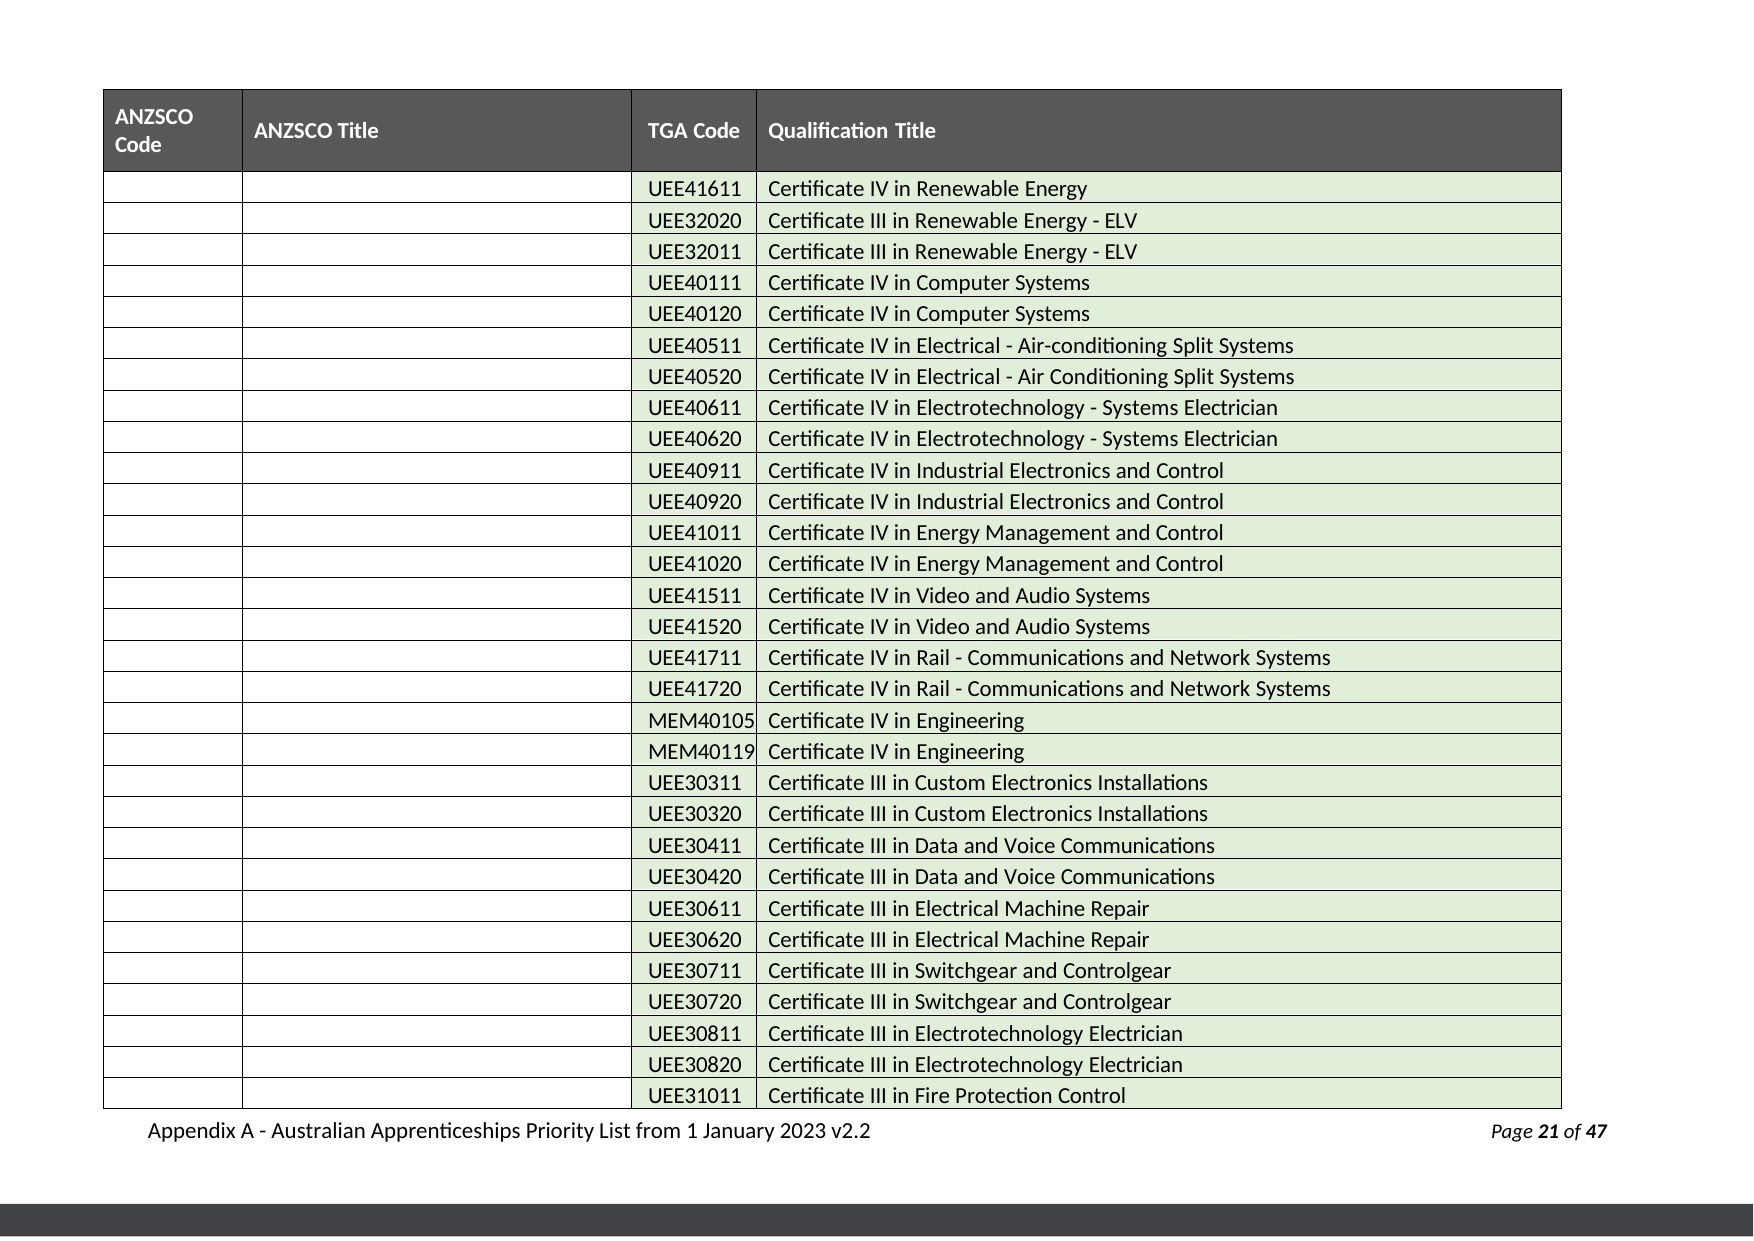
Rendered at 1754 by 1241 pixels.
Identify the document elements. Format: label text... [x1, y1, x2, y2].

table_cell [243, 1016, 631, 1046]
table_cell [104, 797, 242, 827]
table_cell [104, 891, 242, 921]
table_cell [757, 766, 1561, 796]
table_cell UEE41611 [632, 172, 756, 202]
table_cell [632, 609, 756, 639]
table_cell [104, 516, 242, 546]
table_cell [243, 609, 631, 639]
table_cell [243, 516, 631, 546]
table_cell [104, 266, 242, 296]
table_cell [104, 328, 242, 358]
table_cell UEE40111 [632, 266, 756, 296]
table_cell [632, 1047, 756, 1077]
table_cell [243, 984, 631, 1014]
table_cell Certificate IV in Electrical - Air-conditioning Split Systems [757, 328, 1561, 358]
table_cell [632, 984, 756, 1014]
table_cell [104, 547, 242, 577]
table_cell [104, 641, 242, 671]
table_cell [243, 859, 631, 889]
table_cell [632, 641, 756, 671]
table_cell Certificate IV in Electrotechnology - Systems Electrician [757, 422, 1561, 452]
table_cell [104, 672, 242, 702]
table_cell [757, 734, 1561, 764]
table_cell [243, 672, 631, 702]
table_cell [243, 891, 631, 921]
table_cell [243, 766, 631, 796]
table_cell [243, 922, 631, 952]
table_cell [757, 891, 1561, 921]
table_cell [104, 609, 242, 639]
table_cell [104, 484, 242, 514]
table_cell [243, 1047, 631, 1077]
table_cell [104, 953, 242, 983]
table_cell [243, 297, 631, 327]
table_cell [243, 266, 631, 296]
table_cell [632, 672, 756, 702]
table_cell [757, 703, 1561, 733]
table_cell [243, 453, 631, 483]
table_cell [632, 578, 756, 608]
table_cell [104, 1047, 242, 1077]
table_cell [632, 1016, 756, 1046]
table_cell [104, 172, 242, 202]
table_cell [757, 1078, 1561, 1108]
table_cell [104, 453, 242, 483]
table_cell Certificate IV in Computer Systems [757, 266, 1561, 296]
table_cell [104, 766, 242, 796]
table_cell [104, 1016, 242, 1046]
table_cell Certificate III in Renewable Energy - ELV [757, 203, 1561, 233]
table_cell UEE40520 [632, 359, 756, 389]
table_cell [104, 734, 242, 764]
table_cell [104, 359, 242, 389]
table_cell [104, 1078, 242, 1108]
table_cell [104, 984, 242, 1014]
table_cell UEE40511 [632, 328, 756, 358]
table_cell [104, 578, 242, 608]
table_cell Certificate IV in Electrical - Air Conditioning Split Systems [757, 359, 1561, 389]
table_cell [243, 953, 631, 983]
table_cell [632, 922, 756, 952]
table_cell Certificate IV in Electrotechnology - Systems Electrician [757, 391, 1561, 421]
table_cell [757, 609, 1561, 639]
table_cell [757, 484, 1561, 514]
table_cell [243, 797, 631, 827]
table_cell UEE40620 [632, 422, 756, 452]
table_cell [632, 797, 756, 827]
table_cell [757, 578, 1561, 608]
table_cell [243, 359, 631, 389]
table_cell Certificate IV in Renewable Energy [757, 172, 1561, 202]
table_cell [243, 234, 631, 264]
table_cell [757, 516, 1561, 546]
table_cell UEE40611 [632, 391, 756, 421]
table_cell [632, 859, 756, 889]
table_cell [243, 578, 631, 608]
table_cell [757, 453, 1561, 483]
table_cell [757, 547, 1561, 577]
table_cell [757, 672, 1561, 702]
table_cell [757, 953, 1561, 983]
table_cell [104, 297, 242, 327]
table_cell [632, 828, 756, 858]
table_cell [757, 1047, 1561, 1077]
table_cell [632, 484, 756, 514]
table_cell [104, 422, 242, 452]
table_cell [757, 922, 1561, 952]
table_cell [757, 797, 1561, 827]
table_cell Certificate IV in Computer Systems [757, 297, 1561, 327]
table_cell Certificate III in Renewable Energy - ELV [757, 234, 1561, 264]
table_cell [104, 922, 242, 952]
table_header TGA Code [632, 90, 756, 171]
table_cell [243, 391, 631, 421]
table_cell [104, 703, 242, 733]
table_cell UEE40120 [632, 297, 756, 327]
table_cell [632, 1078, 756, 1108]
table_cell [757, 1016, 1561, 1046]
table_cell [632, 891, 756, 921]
table_cell [243, 422, 631, 452]
table_cell [104, 391, 242, 421]
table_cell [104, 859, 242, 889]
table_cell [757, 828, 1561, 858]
table_cell [104, 234, 242, 264]
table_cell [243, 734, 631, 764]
table_header Qualification Title [757, 90, 1561, 171]
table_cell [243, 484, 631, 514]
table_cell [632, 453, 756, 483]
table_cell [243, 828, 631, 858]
table_header ANZSCO Title [243, 90, 631, 171]
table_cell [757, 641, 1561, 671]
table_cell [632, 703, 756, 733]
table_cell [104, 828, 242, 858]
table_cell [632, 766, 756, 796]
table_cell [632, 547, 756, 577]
table_header ANZSCO Code [104, 90, 242, 171]
table_cell UEE32011 [632, 234, 756, 264]
table_cell UEE32020 [632, 203, 756, 233]
table_cell [104, 203, 242, 233]
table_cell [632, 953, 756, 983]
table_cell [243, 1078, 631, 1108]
table_cell [243, 172, 631, 202]
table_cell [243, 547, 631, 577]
table_cell [243, 203, 631, 233]
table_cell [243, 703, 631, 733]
table_cell [243, 328, 631, 358]
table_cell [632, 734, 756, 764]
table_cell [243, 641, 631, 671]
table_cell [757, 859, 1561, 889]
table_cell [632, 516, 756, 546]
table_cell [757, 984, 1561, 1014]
